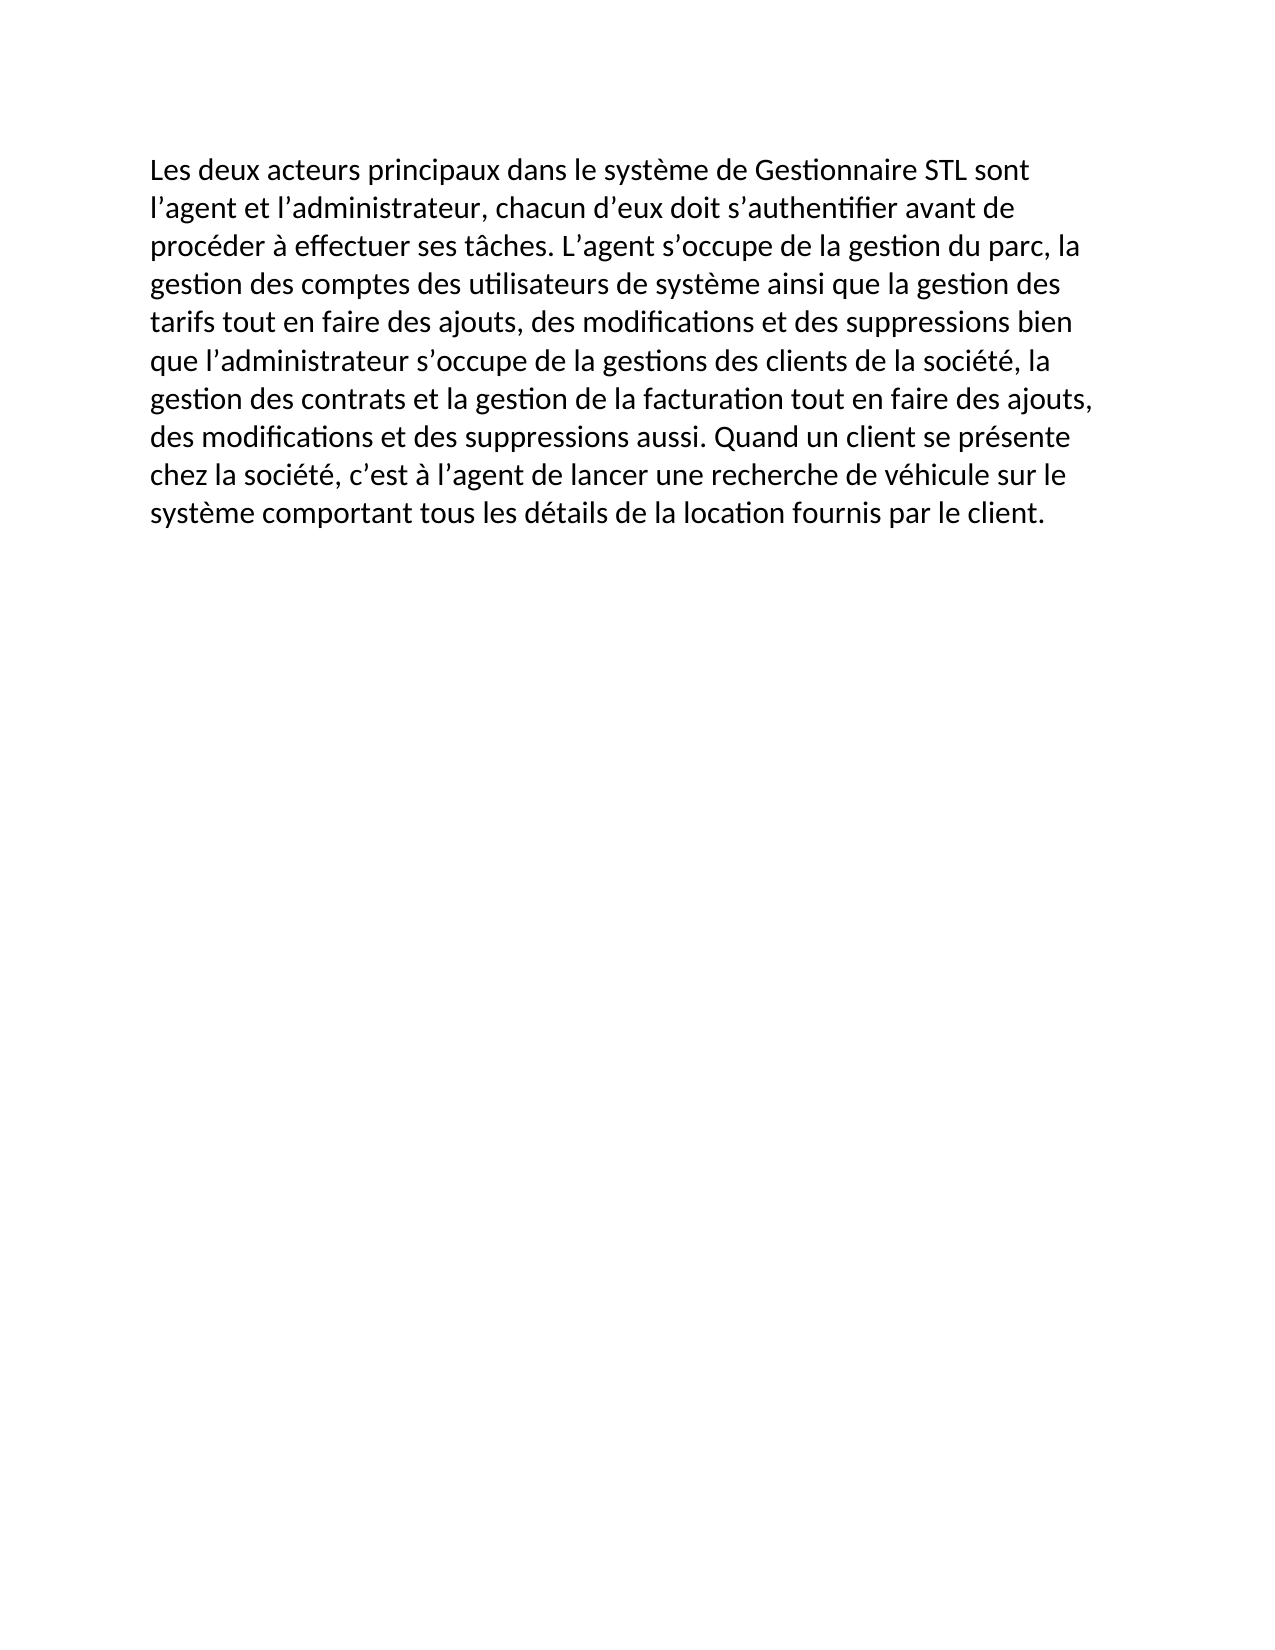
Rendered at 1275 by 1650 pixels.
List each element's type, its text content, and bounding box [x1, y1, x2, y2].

text Les deux acteurs principaux dans le système de Gestionnaire STL sont l’agent et l’administrateur, chacun d’eux doit s’authentifier avant de procéder à effectuer ses tâches. L’agent s’occupe de la gestion du parc, la gestion des comptes des utilisateurs de système ainsi que la gestion des tarifs tout en faire des ajouts, des modifications et des suppressions bien que l’administrateur s’occupe de la gestions des clients de la société, la gestion des contrats et la gestion de la facturation tout en faire des ajouts, des modifications et des suppressions aussi. Quand un client se présente chez la société, c’est à l’agent de lancer une recherche de véhicule sur le système comportant tous les détails de la location fournis par le client. [150, 150, 1125, 531]
